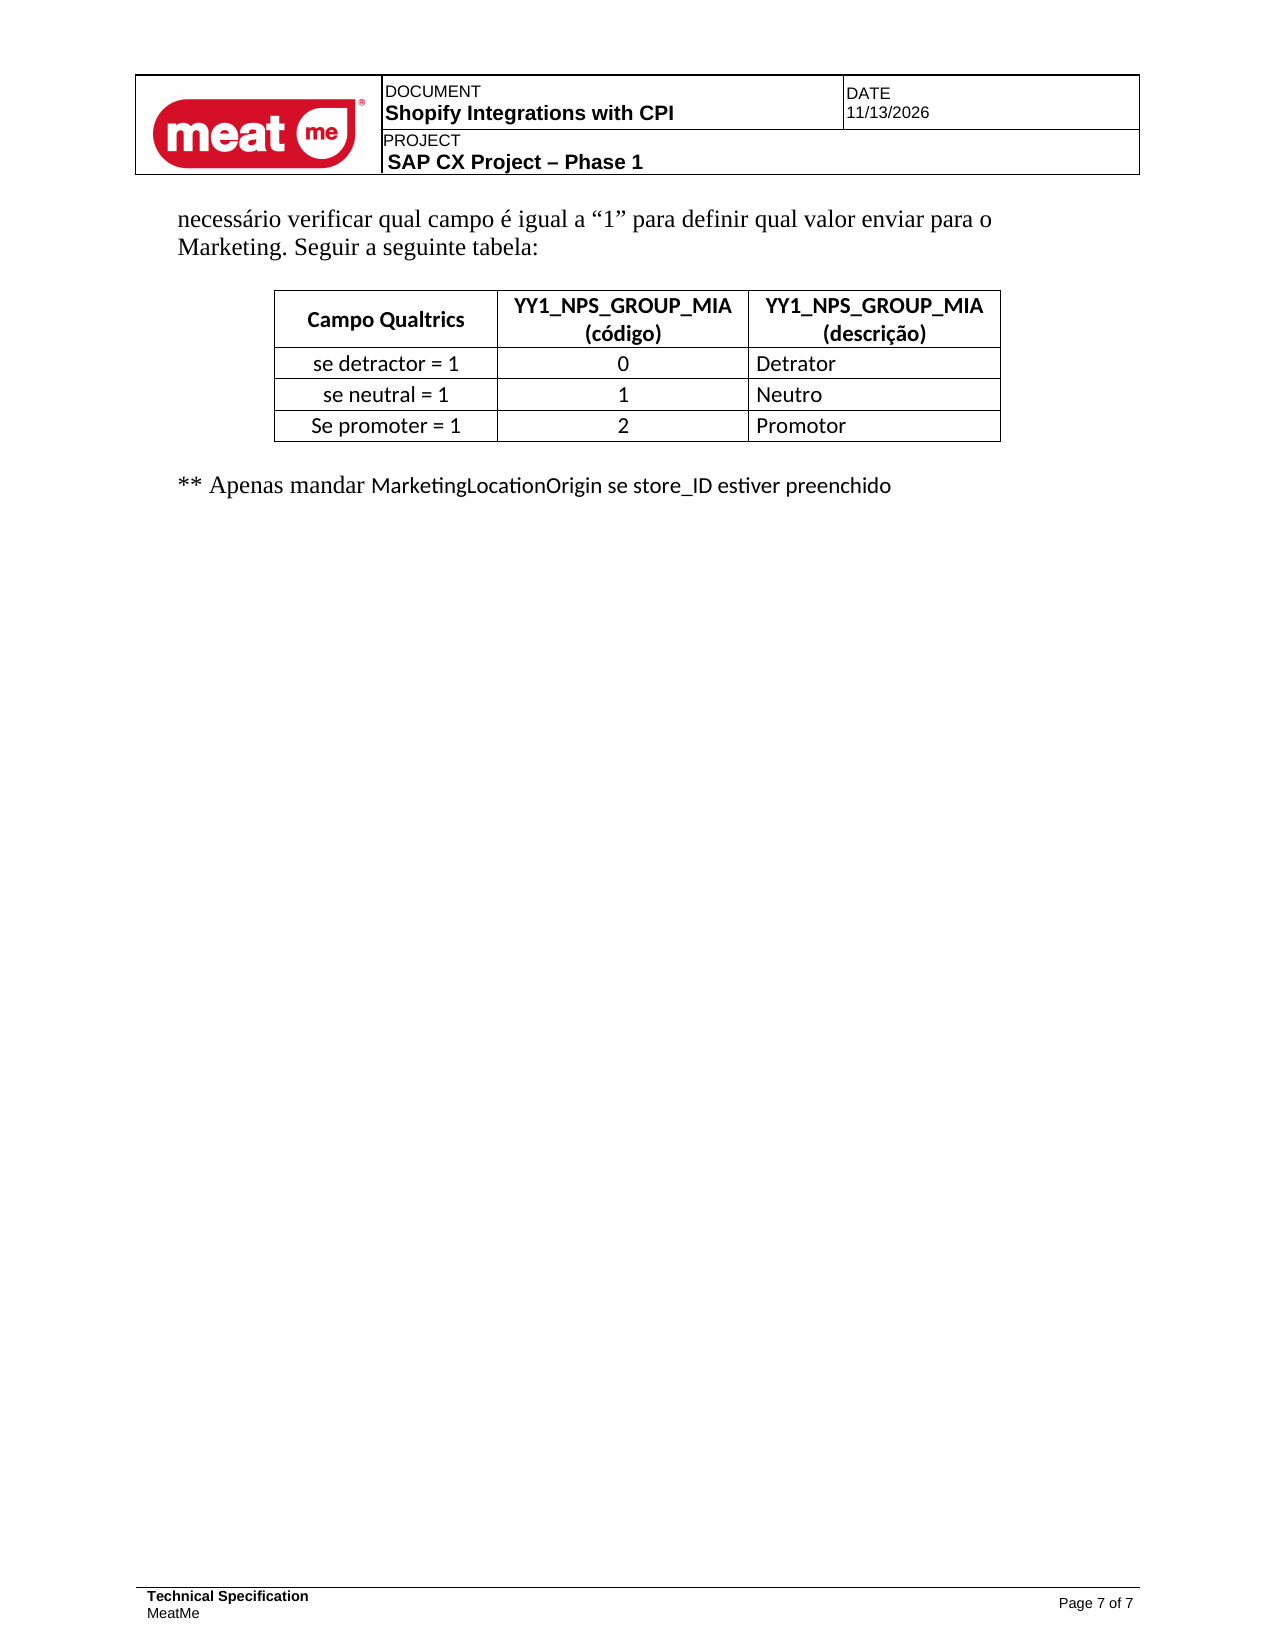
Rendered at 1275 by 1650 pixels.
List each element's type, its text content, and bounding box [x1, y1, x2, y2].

table_cell Se promoter = 1 [275, 411, 497, 441]
table_cell se detractor = 1 [275, 348, 497, 378]
table_cell Promotor [749, 411, 1000, 441]
table_header Campo Qualtrics [275, 291, 497, 347]
table_header YY1_NPS_GROUP_MIA (código) [498, 291, 748, 347]
picture [151, 78, 367, 171]
table_cell 1 [498, 379, 748, 409]
table_cell se neutral = 1 [275, 379, 497, 409]
table_cell Detrator [749, 348, 1000, 378]
table_cell 2 [498, 411, 748, 441]
table_cell Neutro [749, 379, 1000, 409]
text ** Apenas mandar MarketingLocationOrigin se store_ID estiver preenchido [177, 471, 1098, 500]
table_cell 0 [498, 348, 748, 378]
table_header YY1_NPS_GROUP_MIA (descrição) [749, 291, 1000, 347]
